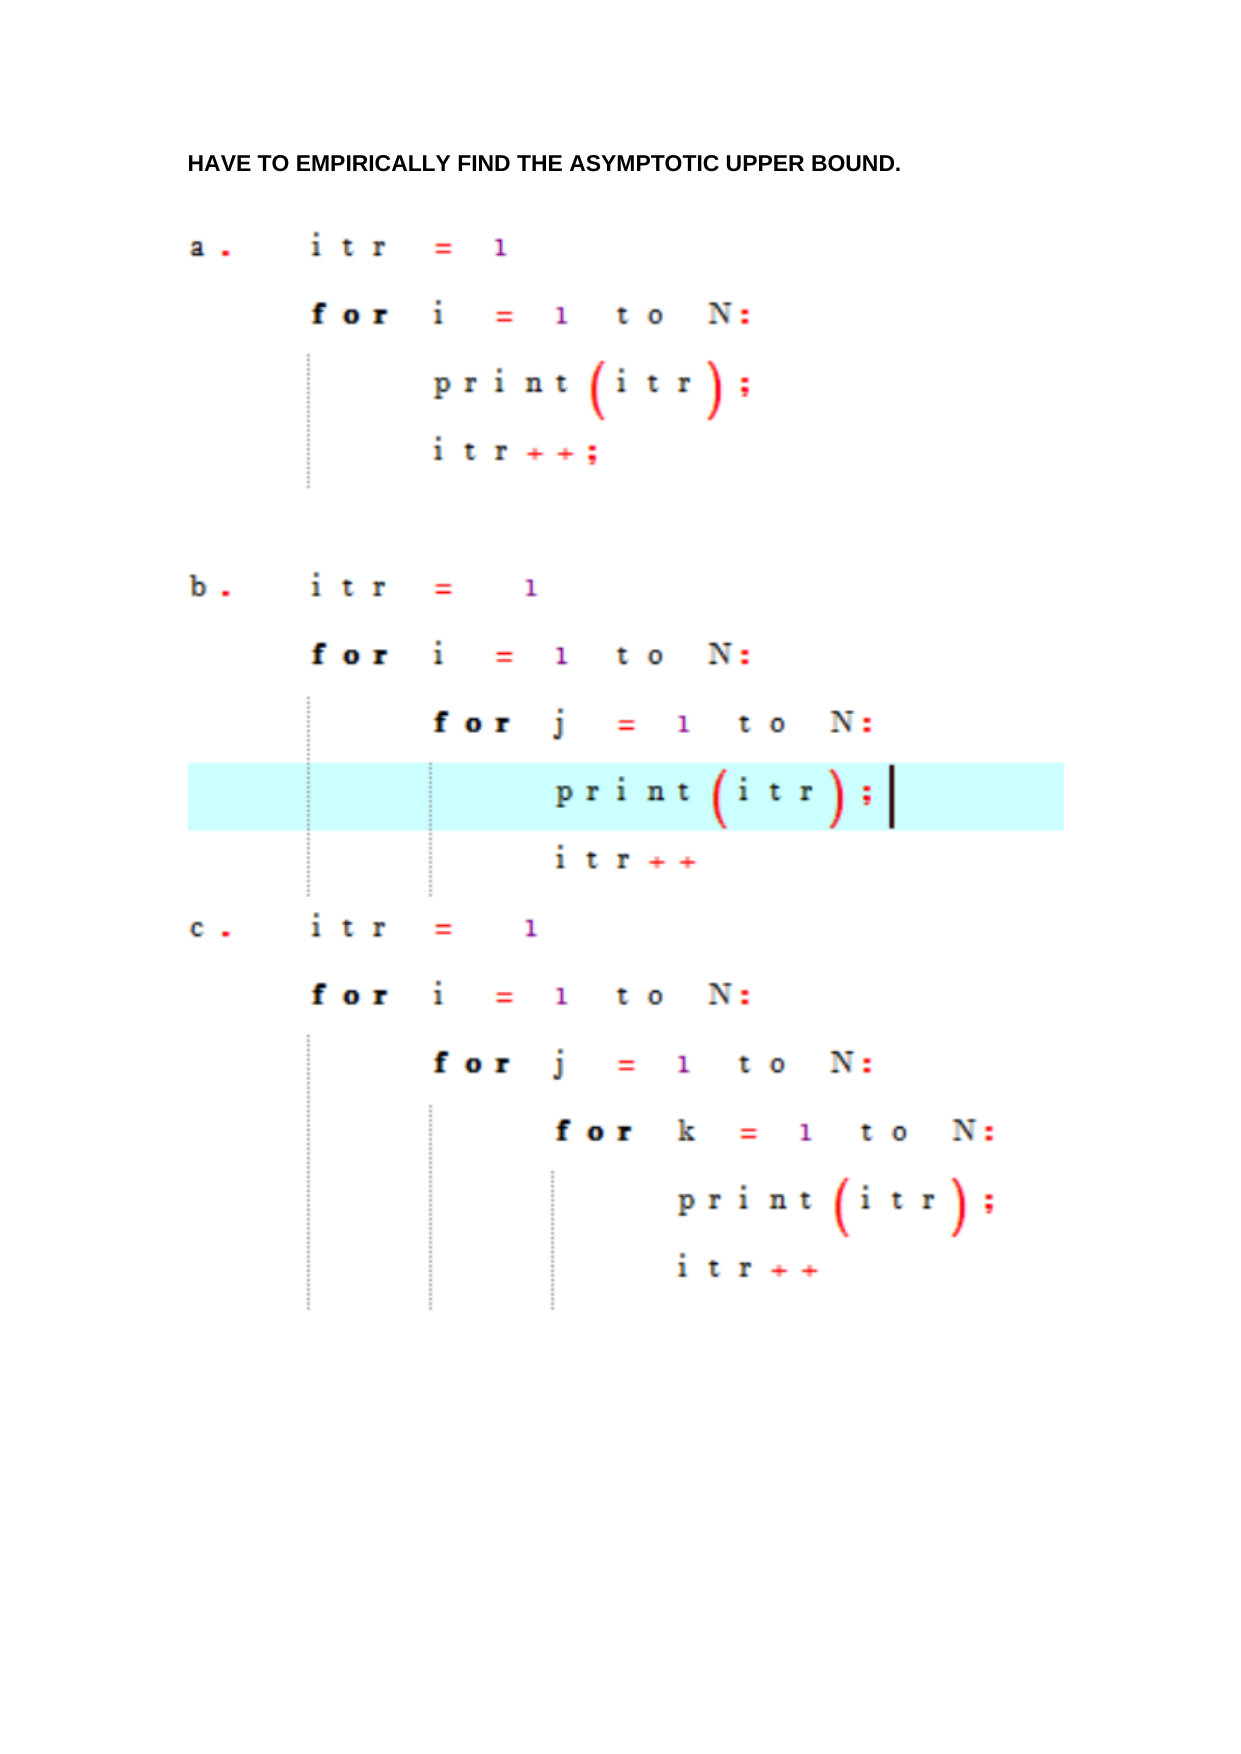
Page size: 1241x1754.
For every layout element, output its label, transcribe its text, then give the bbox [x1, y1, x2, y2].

text HAVE TO EMPIRICALLY FIND THE ASYMPTOTIC UPPER BOUND. [187, 150, 1053, 176]
picture [187, 226, 1064, 1324]
